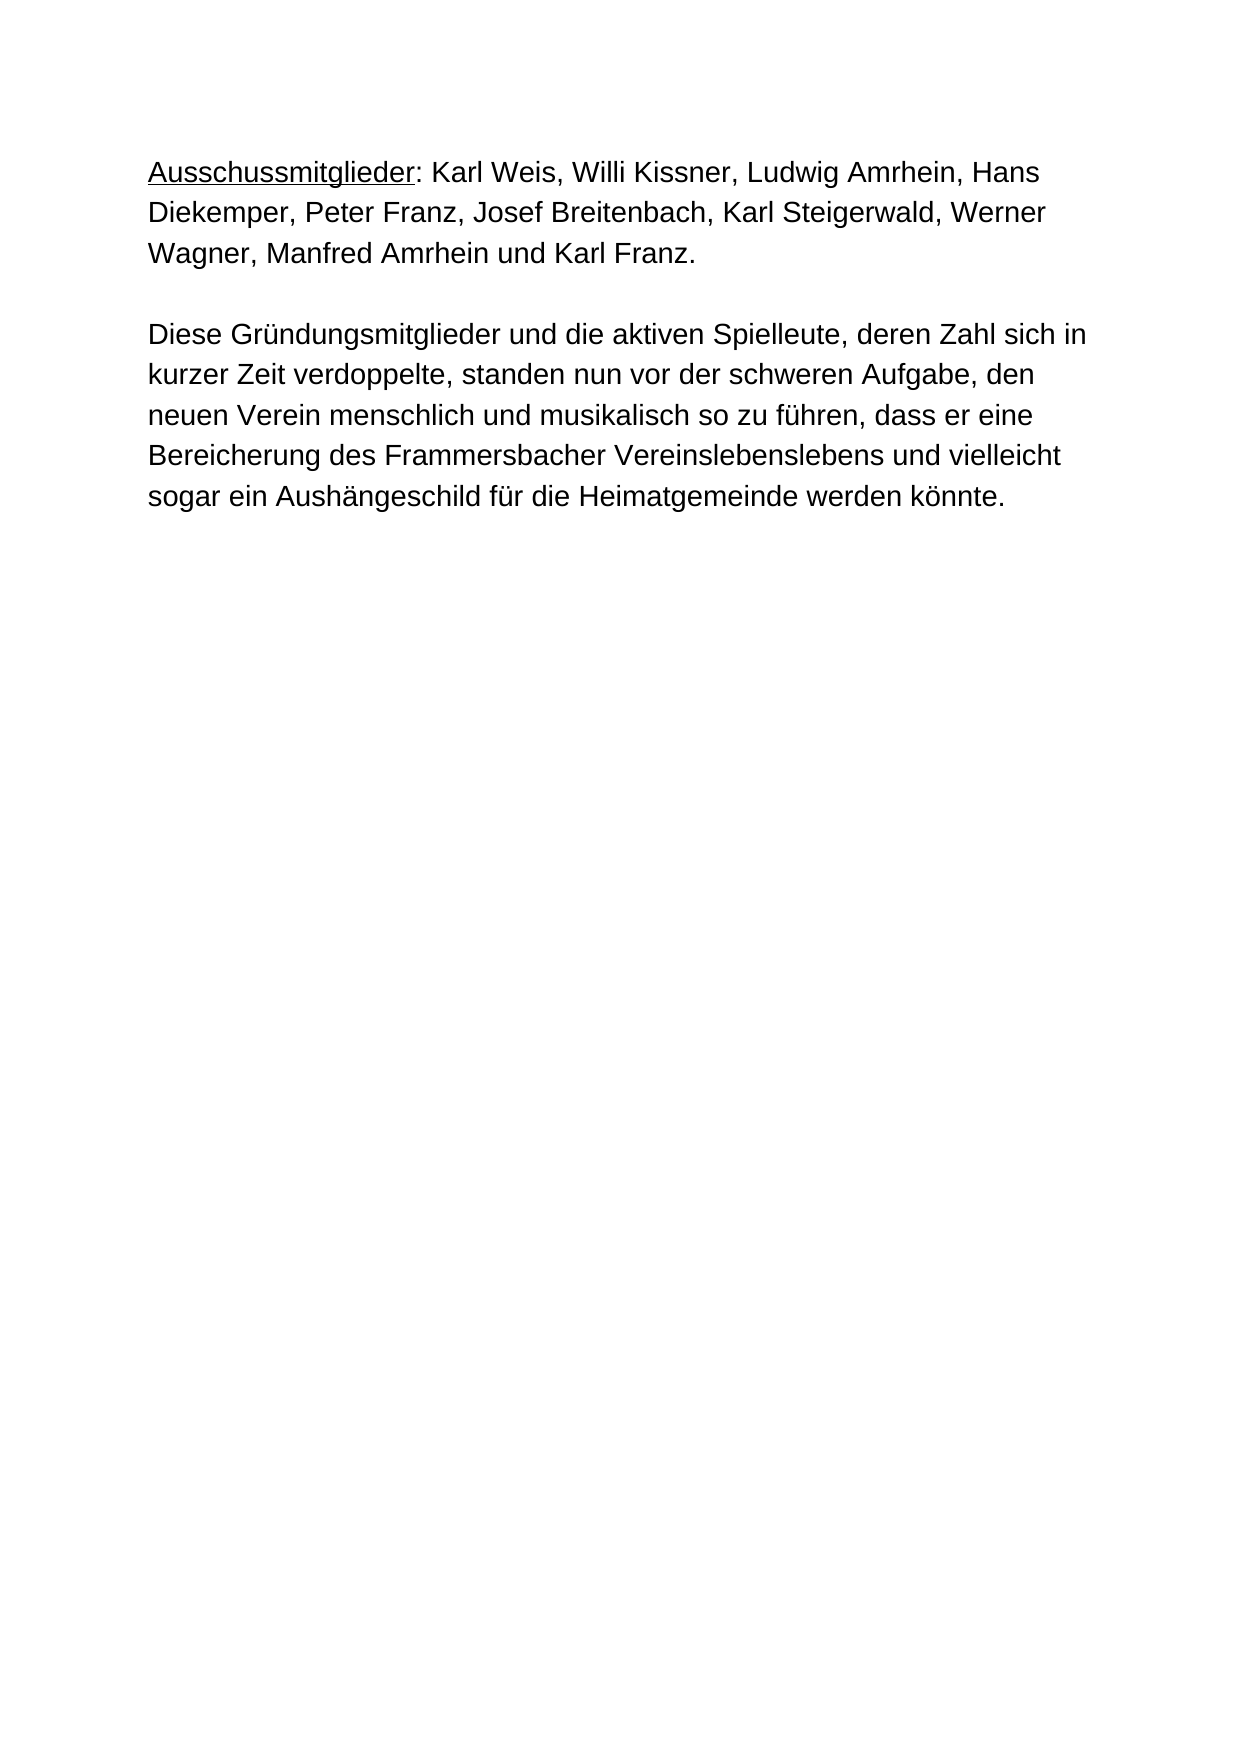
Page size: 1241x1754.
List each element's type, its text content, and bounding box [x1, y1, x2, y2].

text Diese Gründungsmitglieder und die aktiven Spielleute, deren Zahl sich in kurzer Zeit verdoppelte, standen nun vor der schweren Aufgabe, den neuen Verein menschlich und musikalisch so zu führen, dass er eine Bereicherung des Frammersbacher Vereinslebenslebens und vielleicht sogar ein Aushängeschild für die Heimatgemeinde werden könnte. [148, 310, 1093, 512]
text Ausschussmitglieder: Karl Weis, Willi Kissner, Ludwig Amrhein, Hans Diekemper, Peter Franz, Josef Breitenbach, Karl Steigerwald, Werner Wagner, Manfred Amrhein und Karl Franz. [148, 148, 1093, 269]
